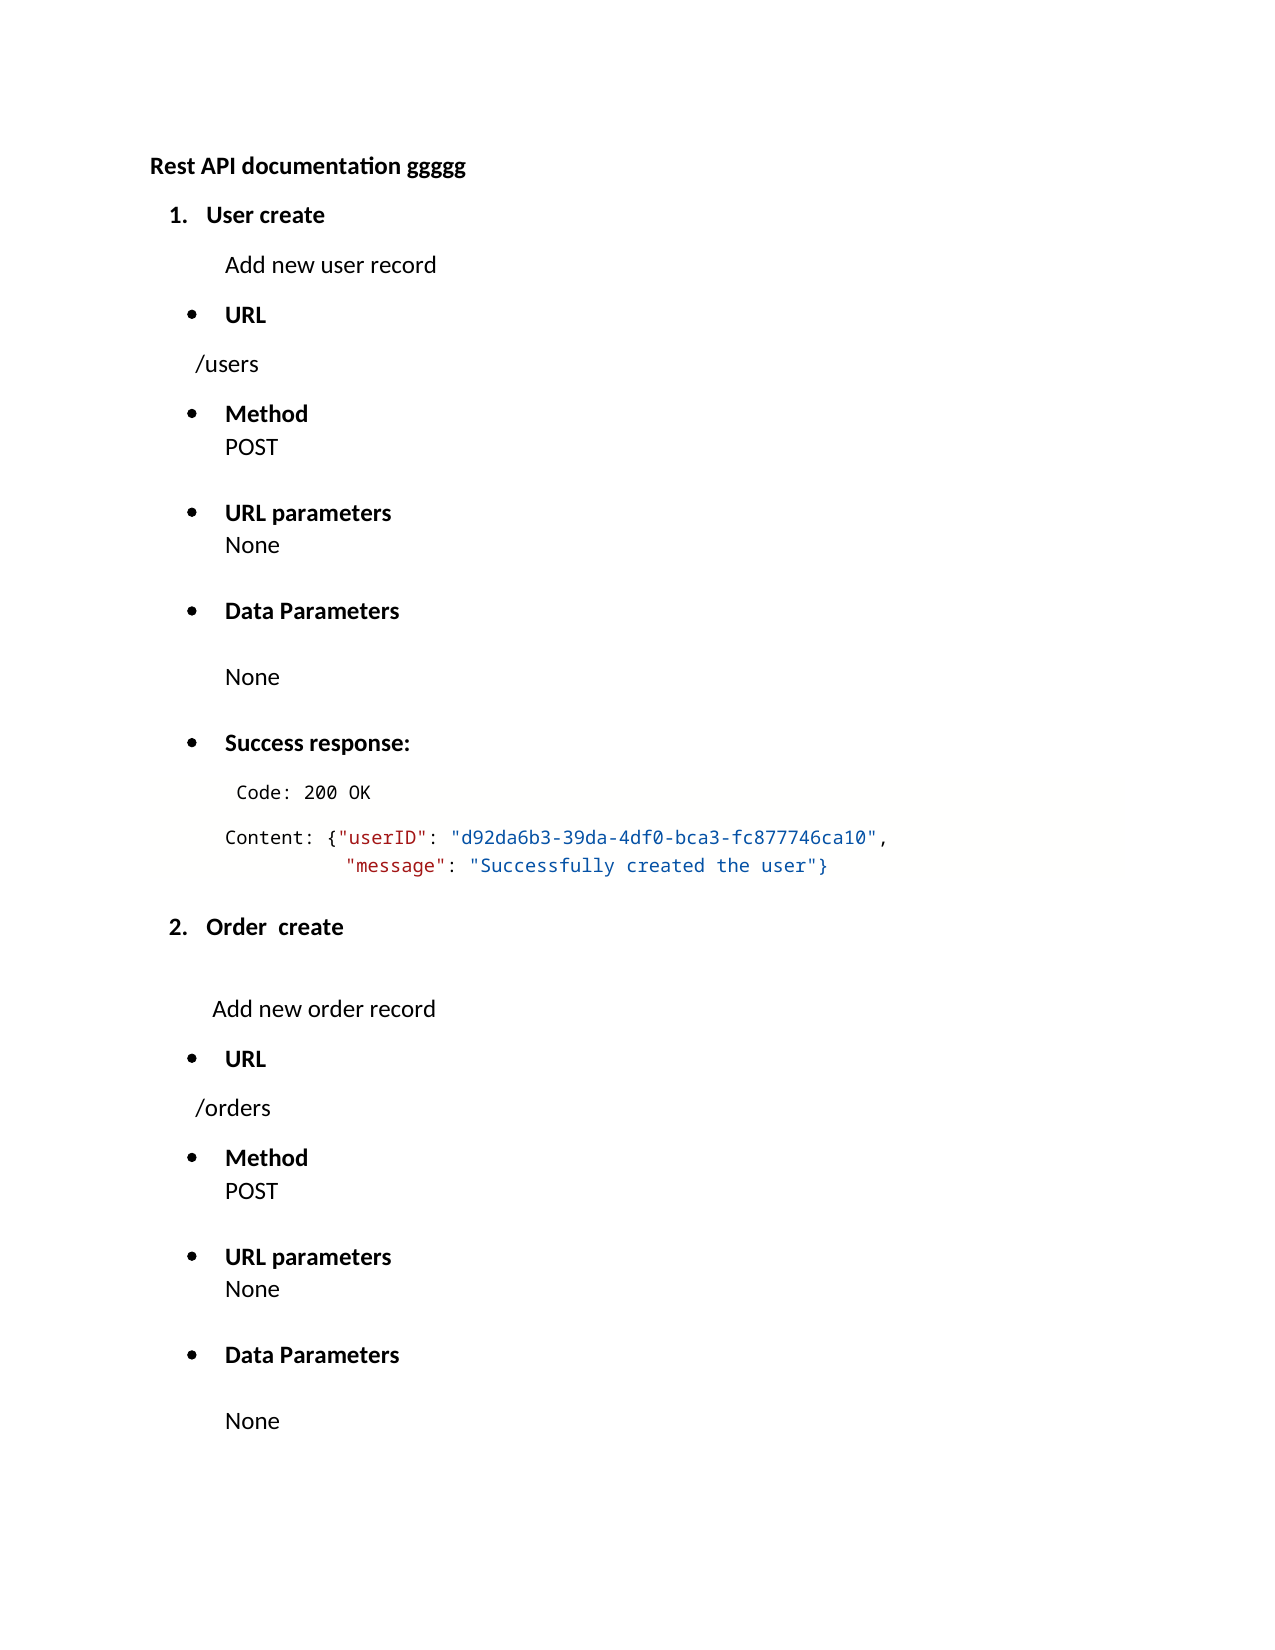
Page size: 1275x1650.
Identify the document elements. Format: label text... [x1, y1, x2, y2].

text Add new user record [150, 249, 1125, 280]
list User create [169, 199, 1125, 230]
text Content: {"userID": "d92da6b3-39da-4df0-bca3-fc877746ca10", [150, 821, 1125, 849]
list Method [187, 398, 1125, 428]
list None [225, 661, 1125, 692]
list URL parameters [187, 1241, 1125, 1271]
list Success response: [187, 727, 1125, 758]
list POST [225, 1175, 1125, 1205]
list Data Parameters [187, 595, 1125, 626]
text /orders [150, 1092, 1125, 1123]
text Code: 200 OK [150, 777, 1125, 805]
text Add new order record [150, 993, 1125, 1024]
list URL parameters [187, 497, 1125, 527]
text "message": "Successfully created the user"} [150, 849, 1125, 878]
list POST [225, 431, 1125, 461]
text /users [150, 348, 1125, 379]
list Method [187, 1142, 1125, 1172]
list URL [187, 299, 1125, 329]
list None [225, 1405, 1125, 1436]
text Rest API documentation ggggg [150, 150, 1125, 181]
list None [225, 529, 1125, 560]
list Data Parameters [187, 1339, 1125, 1370]
list URL [187, 1043, 1125, 1073]
list Order create [169, 911, 1125, 941]
list None [225, 1273, 1125, 1304]
